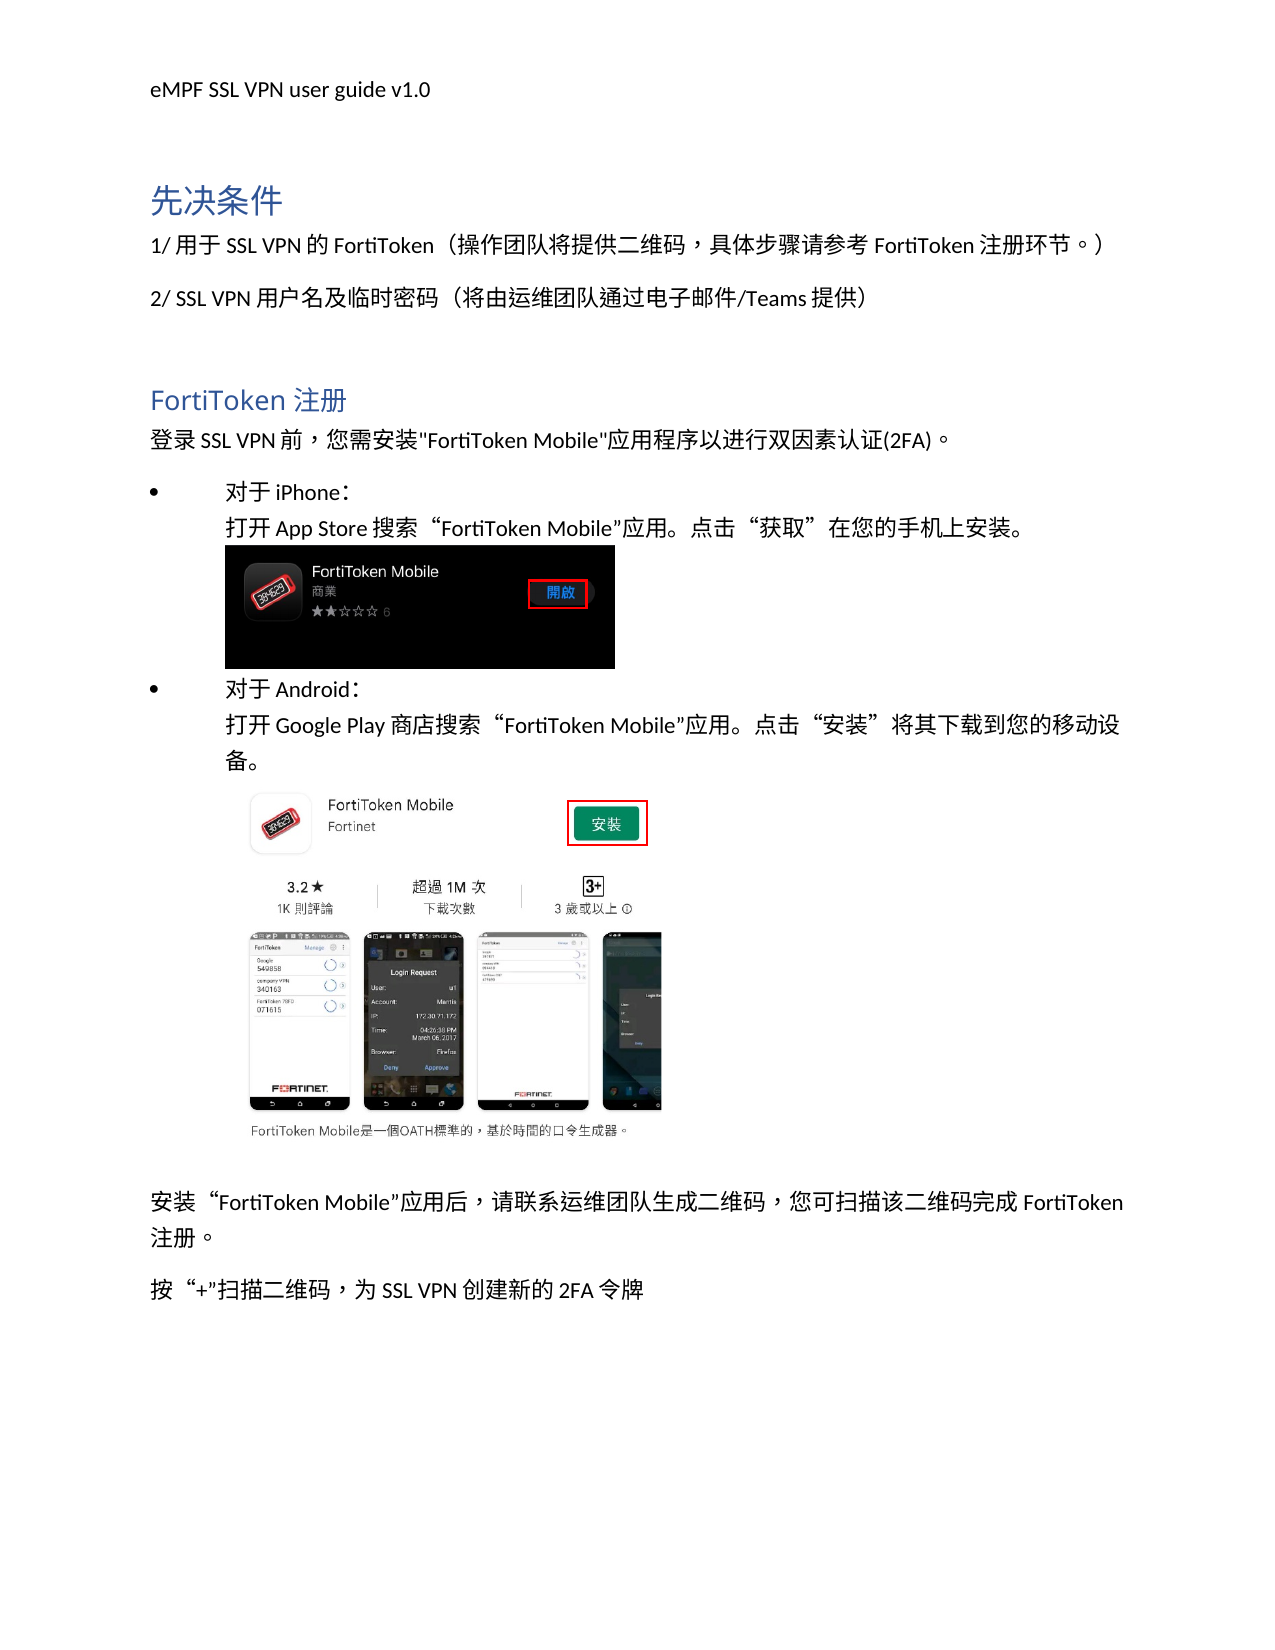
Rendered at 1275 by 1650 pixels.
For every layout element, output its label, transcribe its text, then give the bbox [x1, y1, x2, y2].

list 对于iPhone： [150, 474, 1125, 507]
list 打开Google Play商店搜索“FortiToken Mobile”应用。点击“安装”将其下载到您的移动设备。 [225, 707, 1125, 776]
list 对于Android： [150, 671, 1125, 704]
list 打开App Store搜索“FortiToken Mobile”应用。点击“获取”在您的手机上安装。 [225, 510, 1125, 543]
text 安装“FortiToken Mobile”应用后，请联系运维团队生成二维码，您可扫描该二维码完成FortiToken注册。 [150, 1184, 1125, 1253]
subtitle FortiToken 注册 [150, 379, 1125, 418]
subtitle 先决条件 [150, 175, 1125, 223]
text 1/ 用于SSL VPN的FortiToken（操作团队将提供二维码，具体步骤请参考FortiToken注册环节。） [150, 227, 1125, 260]
text 登录SSL VPN前，您需安装"FortiToken Mobile"应用程序以进行双因素认证(2FA)。 [150, 421, 1125, 455]
text 2/ SSL VPN用户名及临时密码（将由运维团队通过电子邮件/Teams提供） [150, 279, 1125, 313]
picture [225, 545, 615, 669]
text 按“+”扫描二维码，为SSL VPN创建新的2FA令牌 [150, 1272, 1125, 1306]
picture [225, 778, 662, 1166]
